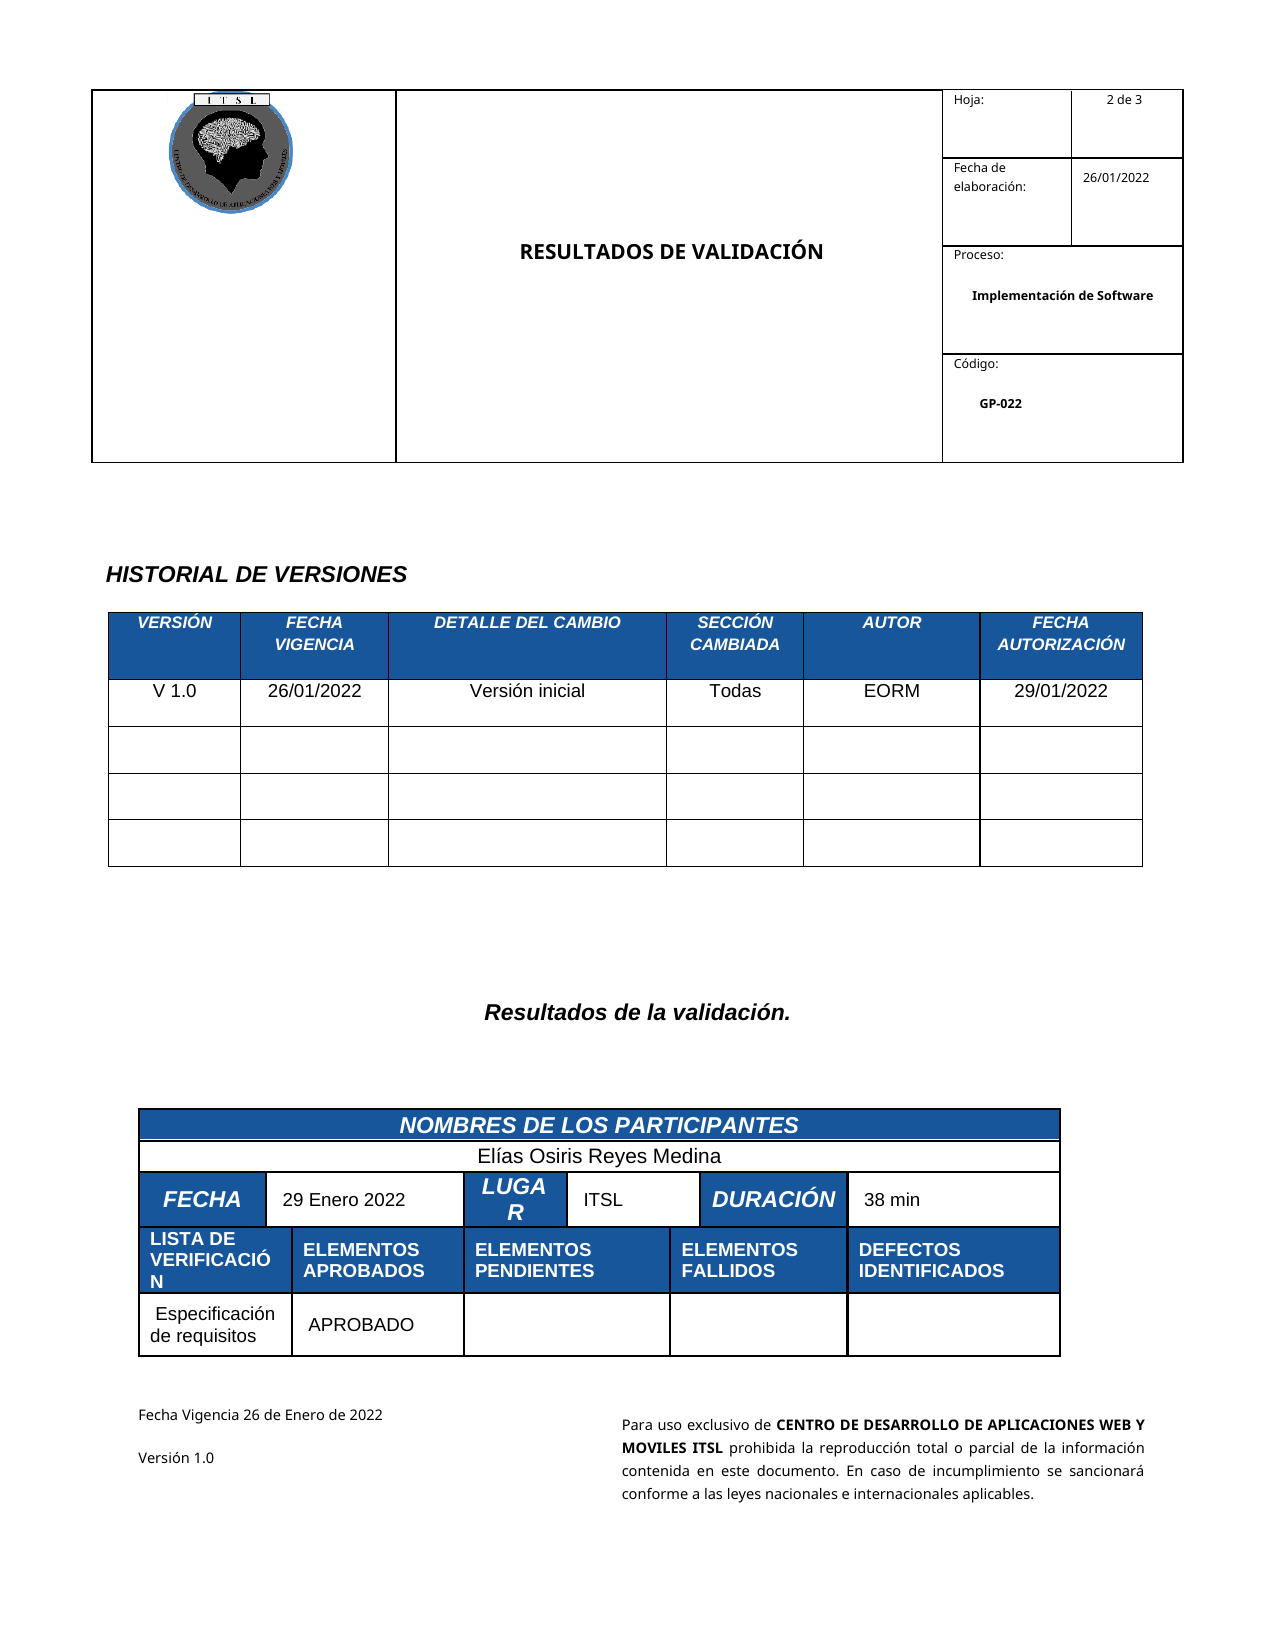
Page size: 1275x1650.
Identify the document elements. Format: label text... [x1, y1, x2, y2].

table_cell [804, 727, 979, 773]
table_cell [109, 774, 240, 819]
table_cell [804, 774, 979, 819]
table_cell DURACIÓN [701, 1173, 846, 1226]
text HISTORIAL DE VERSIONES [106, 561, 1125, 587]
table_cell 29/01/2022 [981, 680, 1142, 726]
table_header DETALLE DEL CAMBIO [389, 613, 666, 679]
table_cell [667, 820, 803, 866]
table_cell [849, 1294, 1059, 1355]
table_cell ELEMENTOS PENDIENTES [465, 1228, 669, 1292]
table_header NOMBRES DE LOS PARTICIPANTES [140, 1110, 1059, 1139]
table_cell [389, 774, 666, 819]
table_cell [241, 727, 388, 773]
table_header SECCIÓN CAMBIADA [667, 613, 803, 679]
table_cell [241, 774, 388, 819]
table_cell FECHA [140, 1173, 265, 1226]
table_cell ELEMENTOS FALLIDOS [671, 1228, 846, 1292]
table_cell [671, 1294, 846, 1355]
table_cell [389, 727, 666, 773]
table_cell [981, 820, 1142, 866]
table_cell 38 min [849, 1173, 1059, 1226]
table_cell APROBADO [293, 1294, 463, 1355]
table_header FECHA AUTORIZACIÓN [981, 613, 1142, 679]
table_cell Elías Osiris Reyes Medina [140, 1142, 1059, 1171]
table_cell EORM [804, 680, 979, 726]
table_cell [804, 820, 979, 866]
table_cell [981, 774, 1142, 819]
table_cell Todas [667, 680, 803, 726]
table_cell LUGAR [465, 1173, 566, 1226]
table_cell DEFECTOS IDENTIFICADOS [849, 1228, 1059, 1292]
table_cell [389, 820, 666, 866]
text Resultados de la validación. [150, 999, 1125, 1025]
picture [166, 91, 295, 216]
table_cell [667, 774, 803, 819]
table_cell [109, 820, 240, 866]
table_cell [241, 820, 388, 866]
table_cell [465, 1294, 669, 1355]
table_cell 29 Enero 2022 [267, 1173, 463, 1226]
table_cell ELEMENTOS APROBADOS [293, 1228, 463, 1292]
table_cell ITSL [568, 1173, 699, 1226]
table_cell [981, 727, 1142, 773]
table_cell Versión inicial [389, 680, 666, 726]
table_header VERSIÓN [109, 613, 240, 679]
table_cell V 1.0 [109, 680, 240, 726]
table_cell [109, 727, 240, 773]
table_cell Especificación de requisitos [140, 1294, 291, 1355]
table_cell LISTA DE VERIFICACIÓN [140, 1228, 291, 1292]
table_cell [667, 727, 803, 773]
table_header AUTOR [804, 613, 979, 679]
table_header FECHA VIGENCIA [241, 613, 388, 679]
table_cell 26/01/2022 [241, 680, 388, 726]
